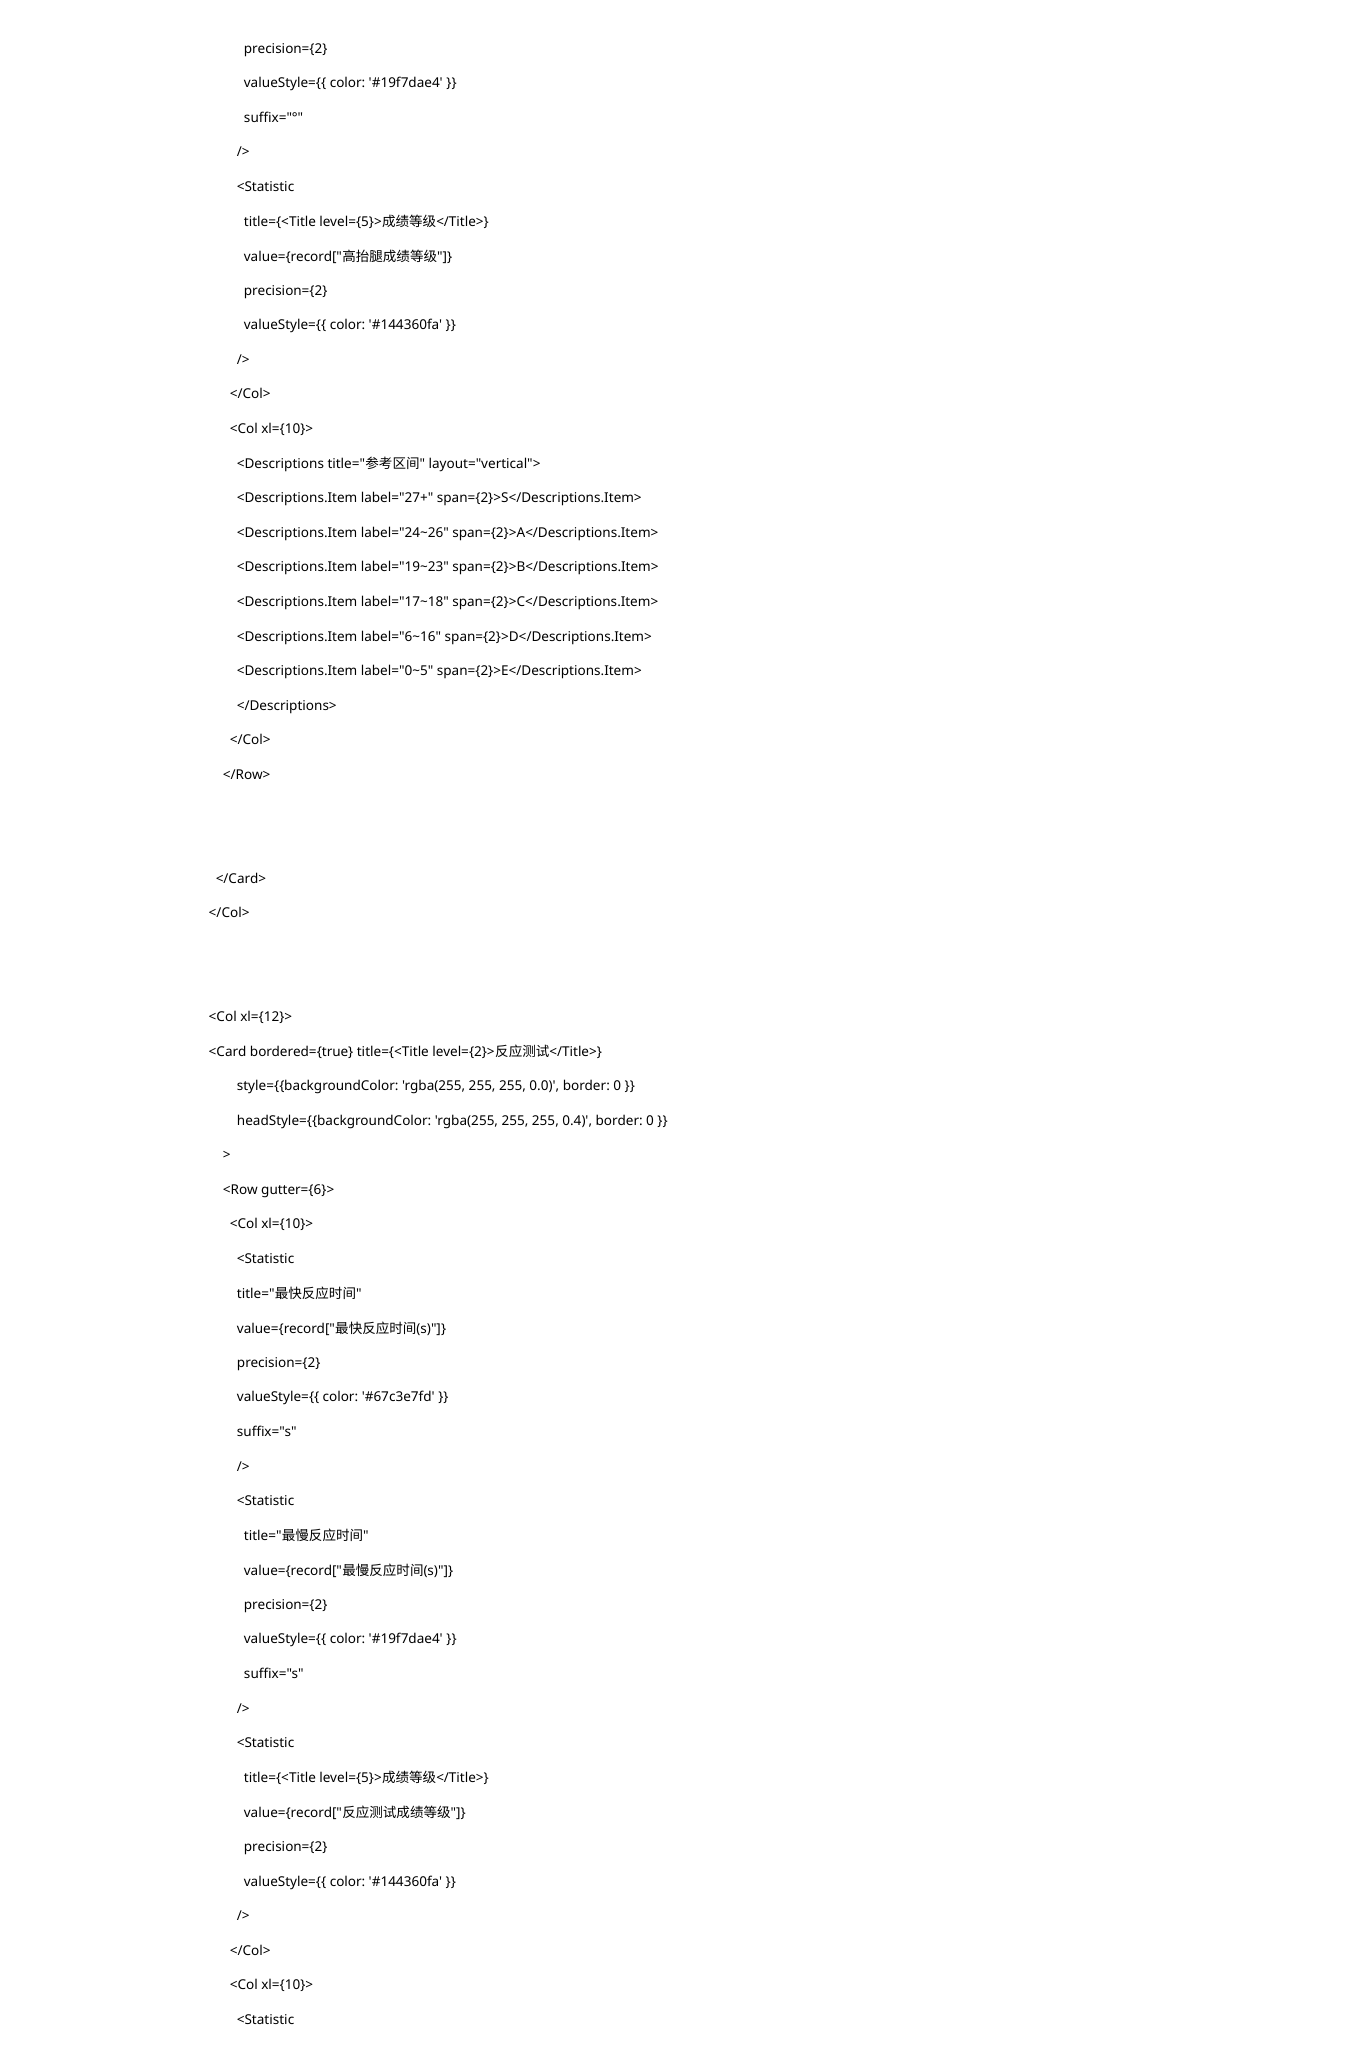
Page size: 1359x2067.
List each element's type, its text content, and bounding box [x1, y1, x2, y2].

text </Card> [187, 861, 1171, 895]
text title={<Title level={5}>成绩等级</Title>} [187, 1760, 1171, 1794]
text </Col> [187, 722, 1171, 757]
text value={record["最快反应时间(s)"]} [187, 1310, 1171, 1345]
text valueStyle={{ color: '#19f7dae4' }} [187, 1621, 1171, 1656]
text </Col> [187, 376, 1171, 411]
text value={record["高抬腿成绩等级"]} [187, 238, 1171, 273]
text <Col xl={12}> [187, 999, 1171, 1033]
text <Descriptions.Item label="24~26" span={2}>A</Descriptions.Item> [187, 515, 1171, 549]
text style={{backgroundColor: 'rgba(255, 255, 255, 0.0)', border: 0 }} [187, 1068, 1171, 1103]
text valueStyle={{ color: '#19f7dae4' }} [187, 65, 1171, 100]
text value={record["反应测试成绩等级"]} [187, 1794, 1171, 1829]
text precision={2} [187, 31, 1171, 65]
text </Row> [187, 757, 1171, 791]
text <Descriptions title="参考区间" layout="vertical"> [187, 446, 1171, 480]
text title="最快反应时间" [187, 1276, 1171, 1310]
text <Descriptions.Item label="19~23" span={2}>B</Descriptions.Item> [187, 549, 1171, 584]
text </Descriptions> [187, 688, 1171, 722]
text <Descriptions.Item label="6~16" span={2}>D</Descriptions.Item> [187, 618, 1171, 653]
text precision={2} [187, 1829, 1171, 1863]
text <Card bordered={true} title={<Title level={2}>反应测试</Title>} [187, 1033, 1171, 1068]
text <Col xl={10}> [187, 411, 1171, 446]
text /> [187, 1691, 1171, 1725]
text /> [187, 342, 1171, 376]
text <Col xl={10}> [187, 1967, 1171, 2002]
text /> [187, 134, 1171, 169]
text <Descriptions.Item label="17~18" span={2}>C</Descriptions.Item> [187, 584, 1171, 618]
text suffix="s" [187, 1414, 1171, 1448]
text </Col> [187, 895, 1171, 930]
text precision={2} [187, 1587, 1171, 1621]
text headStyle={{backgroundColor: 'rgba(255, 255, 255, 0.4)', border: 0 }} [187, 1103, 1171, 1137]
text precision={2} [187, 1345, 1171, 1379]
text /> [187, 1898, 1171, 1933]
text /> [187, 1448, 1171, 1483]
text suffix="°" [187, 100, 1171, 134]
text value={record["最慢反应时间(s)"]} [187, 1552, 1171, 1587]
text <Statistic [187, 1241, 1171, 1276]
text suffix="s" [187, 1656, 1171, 1691]
text <Row gutter={6}> [187, 1172, 1171, 1206]
text valueStyle={{ color: '#144360fa' }} [187, 1863, 1171, 1898]
text title={<Title level={5}>成绩等级</Title>} [187, 203, 1171, 238]
text </Col> [187, 1933, 1171, 1967]
text <Statistic [187, 169, 1171, 203]
text precision={2} [187, 273, 1171, 307]
text <Statistic [187, 1725, 1171, 1760]
text valueStyle={{ color: '#144360fa' }} [187, 307, 1171, 342]
text <Statistic [187, 2002, 1171, 2036]
text <Col xl={10}> [187, 1206, 1171, 1241]
text > [187, 1137, 1171, 1172]
text <Descriptions.Item label="27+" span={2}>S</Descriptions.Item> [187, 480, 1171, 515]
text <Statistic [187, 1483, 1171, 1518]
text <Descriptions.Item label="0~5" span={2}>E</Descriptions.Item> [187, 653, 1171, 688]
text title="最慢反应时间" [187, 1518, 1171, 1552]
text valueStyle={{ color: '#67c3e7fd' }} [187, 1379, 1171, 1414]
